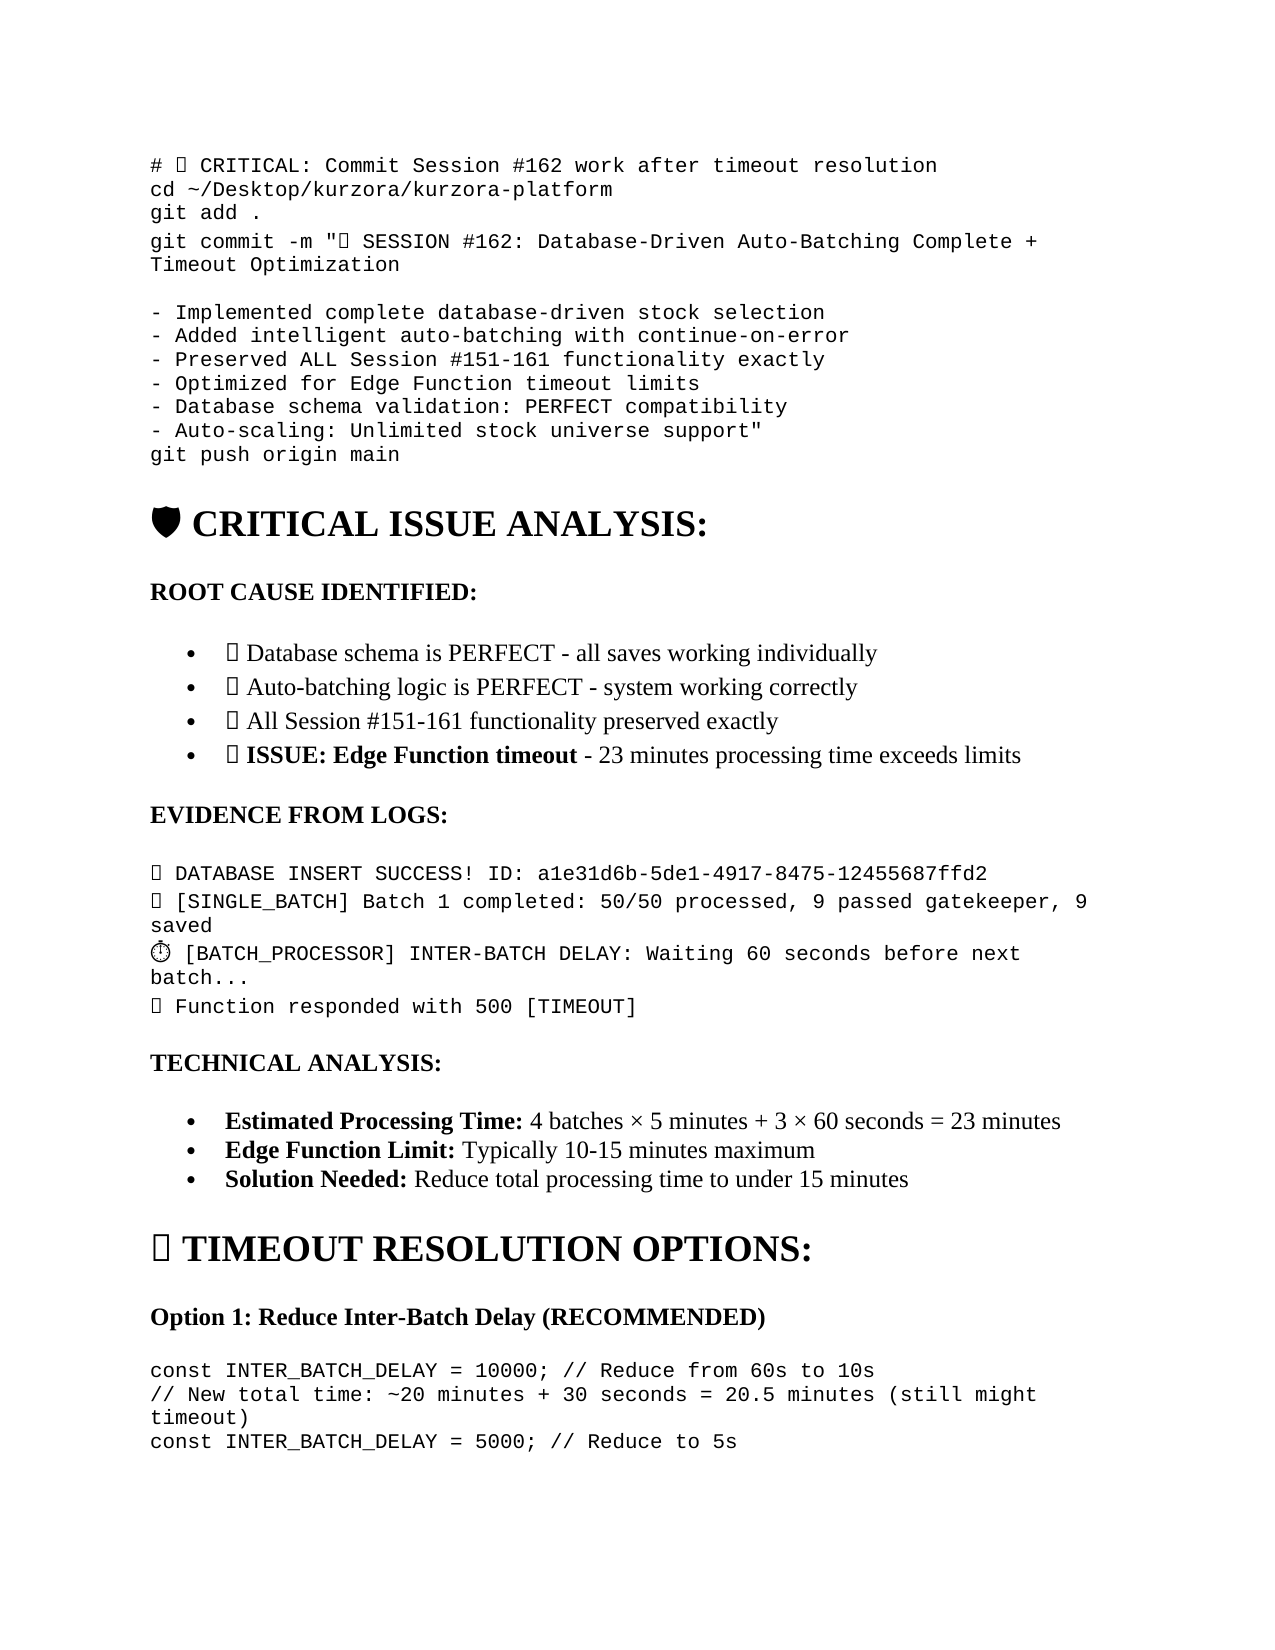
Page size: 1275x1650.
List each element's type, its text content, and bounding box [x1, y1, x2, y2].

list 🚨 ISSUE: Edge Function timeout - 23 minutes processing time exceeds limits [187, 737, 1125, 771]
list ✅ Auto-batching logic is PERFECT - system working correctly [187, 668, 1125, 703]
text git push origin main [150, 443, 1125, 467]
text Option 1: Reduce Inter-Batch Delay (RECOMMENDED) [150, 1302, 1125, 1331]
text cd ~/Desktop/kurzora/kurzora-platform [150, 178, 1125, 202]
text # 🚨 CRITICAL: Commit Session #162 work after timeout resolution [150, 150, 1125, 178]
text EVIDENCE FROM LOGS: [150, 800, 1125, 829]
text const INTER_BATCH_DELAY = 10000; // Reduce from 60s to 10s [150, 1360, 1125, 1383]
text TECHNICAL ANALYSIS: [150, 1048, 1125, 1077]
text git commit -m "✅ SESSION #162: Database-Driven Auto-Batching Complete + Timeout Optimization [150, 226, 1125, 278]
text ROOT CAUSE IDENTIFIED: [150, 577, 1125, 605]
text 🛡️ CRITICAL ISSUE ANALYSIS: [150, 496, 1125, 547]
text - Preserved ALL Session #151-161 functionality exactly [150, 349, 1125, 373]
text ⏱️ [BATCH_PROCESSOR] INTER-BATCH DELAY: Waiting 60 seconds before next batch... [150, 938, 1125, 991]
list ✅ All Session #151-161 functionality preserved exactly [187, 703, 1125, 737]
text 🚨 Function responded with 500 [TIMEOUT] [150, 991, 1125, 1019]
list Edge Function Limit: Typically 10-15 minutes maximum [187, 1135, 1125, 1164]
text - Database schema validation: PERFECT compatibility [150, 396, 1125, 420]
text ✅ DATABASE INSERT SUCCESS! ID: a1e31d6b-5de1-4917-8475-12455687ffd2 [150, 858, 1125, 886]
text 🔧 TIMEOUT RESOLUTION OPTIONS: [150, 1222, 1125, 1273]
text // New total time: ~20 minutes + 30 seconds = 20.5 minutes (still might timeout) [150, 1383, 1125, 1431]
list Solution Needed: Reduce total processing time to under 15 minutes [187, 1164, 1125, 1193]
list ✅ Database schema is PERFECT - all saves working individually [187, 634, 1125, 668]
text - Implemented complete database-driven stock selection [150, 302, 1125, 325]
text - Optimized for Edge Function timeout limits [150, 373, 1125, 396]
text const INTER_BATCH_DELAY = 5000; // Reduce to 5s [150, 1431, 1125, 1454]
text - Added intelligent auto-batching with continue-on-error [150, 325, 1125, 349]
text git add . [150, 202, 1125, 226]
list Estimated Processing Time: 4 batches × 5 minutes + 3 × 60 seconds = 23 minutes [187, 1106, 1125, 1135]
text ✅ [SINGLE_BATCH] Batch 1 completed: 50/50 processed, 9 passed gatekeeper, 9 saved [150, 886, 1125, 938]
text - Auto-scaling: Unlimited stock universe support" [150, 420, 1125, 443]
